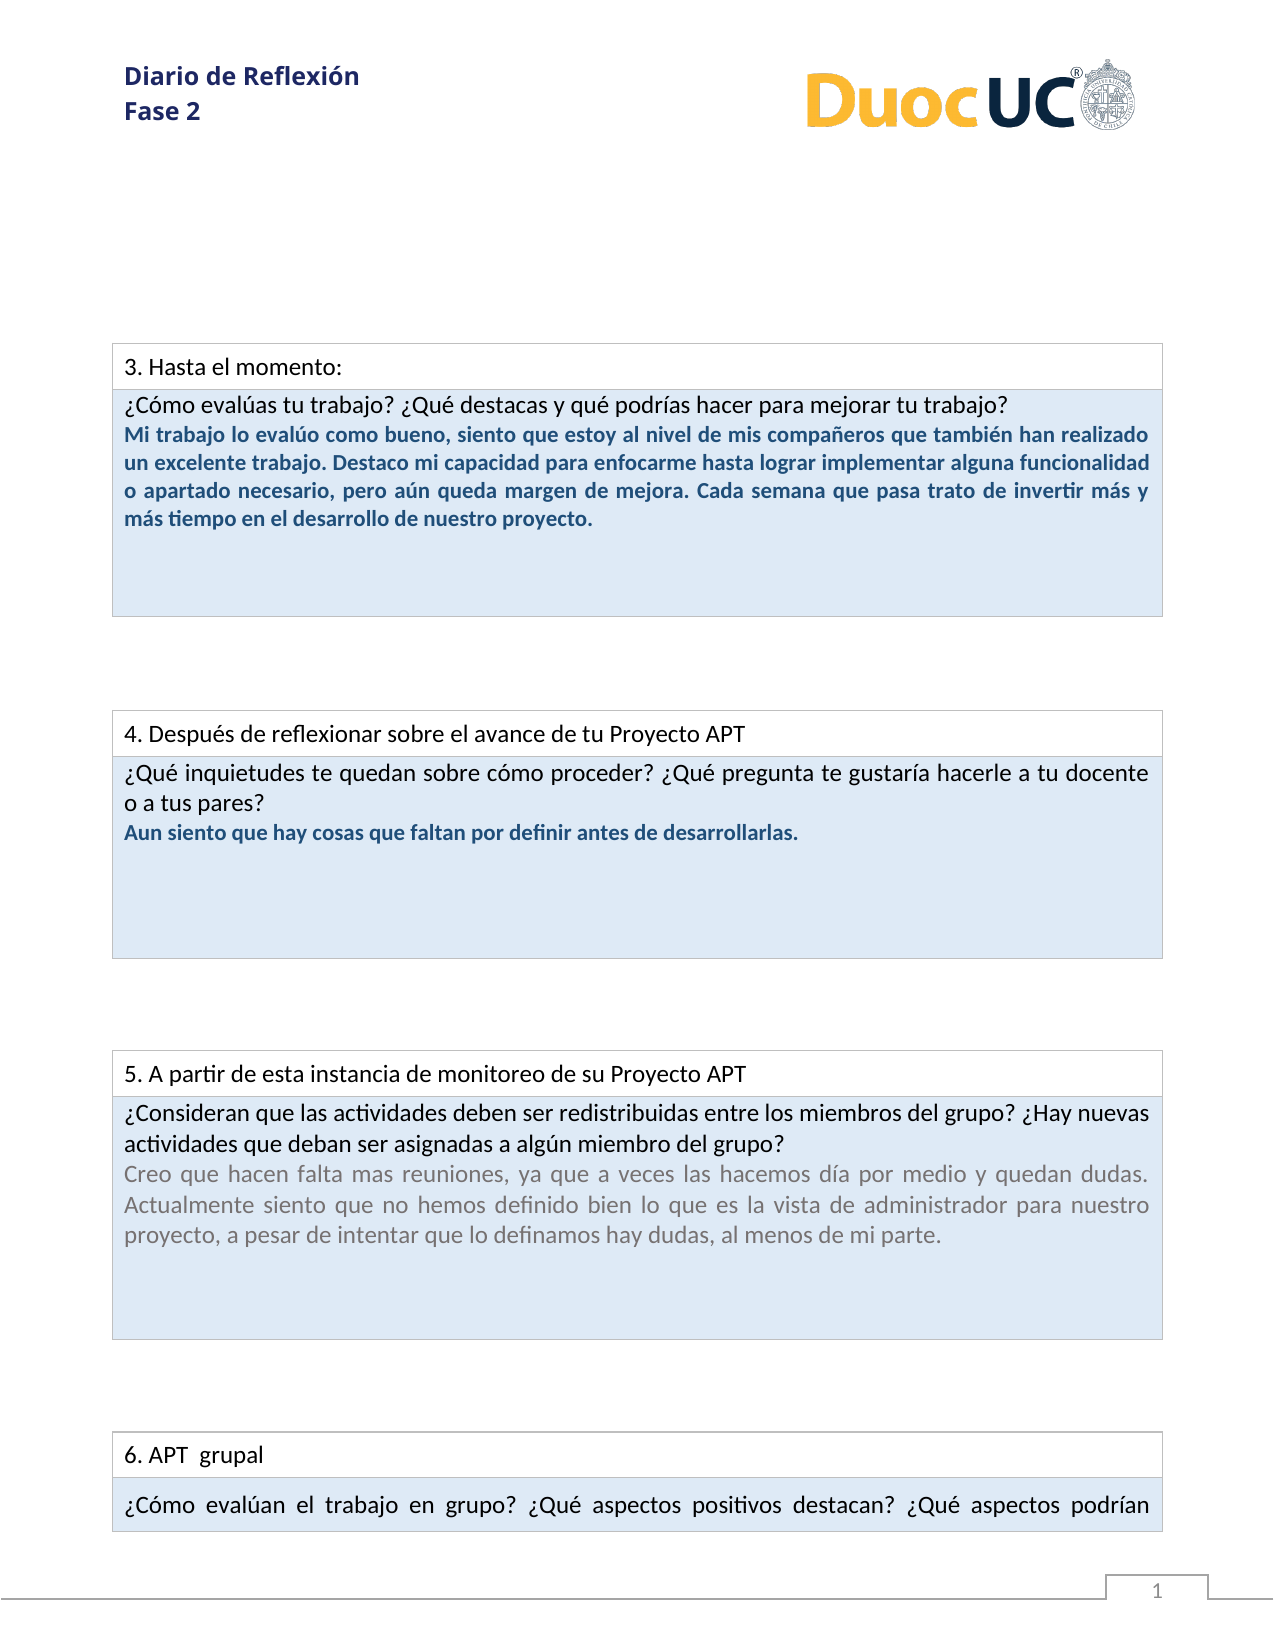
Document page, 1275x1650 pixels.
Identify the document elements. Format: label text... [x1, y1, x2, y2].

table_header 3. Hasta el momento: [113, 344, 1162, 388]
table_cell ¿Consideran que las actividades deben ser redistribuidas entre los miembros del grupo? ¿Hay nuevas actividades que deban ser asignadas a algún miembro del grupo? Creo que hacen falta mas reuniones, ya que a veces las hacemos día por medio y quedan dudas. Actualmente siento que no hemos definido bien lo que es la vista de administrador para nuestro proyecto, a pesar de intentar que lo definamos hay dudas, al menos de mi parte. [113, 1097, 1162, 1339]
picture [807, 59, 1135, 130]
table_header 4. Después de reflexionar sobre el avance de tu Proyecto APT [113, 711, 1162, 756]
table_cell ¿Qué inquietudes te quedan sobre cómo proceder? ¿Qué pregunta te gustaría hacerle a tu docente o a tus pares? Aun siento que hay cosas que faltan por definir antes de desarrollarlas. [113, 757, 1162, 958]
table_header 6. APT grupal [113, 1433, 1162, 1477]
table_header 5. A partir de esta instancia de monitoreo de su Proyecto APT [113, 1051, 1162, 1096]
table_cell ¿Cómo evalúas tu trabajo? ¿Qué destacas y qué podrías hacer para mejorar tu trabajo? Mi trabajo lo evalúo como bueno, siento que estoy al nivel de mis compañeros que también han realizado un excelente trabajo. Destaco mi capacidad para enfocarme hasta lograr implementar alguna funcionalidad o apartado necesario, pero aún queda margen de mejora. Cada semana que pasa trato de invertir más y más tiempo en el desarrollo de nuestro proyecto. [113, 390, 1162, 616]
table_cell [113, 1478, 1162, 1531]
